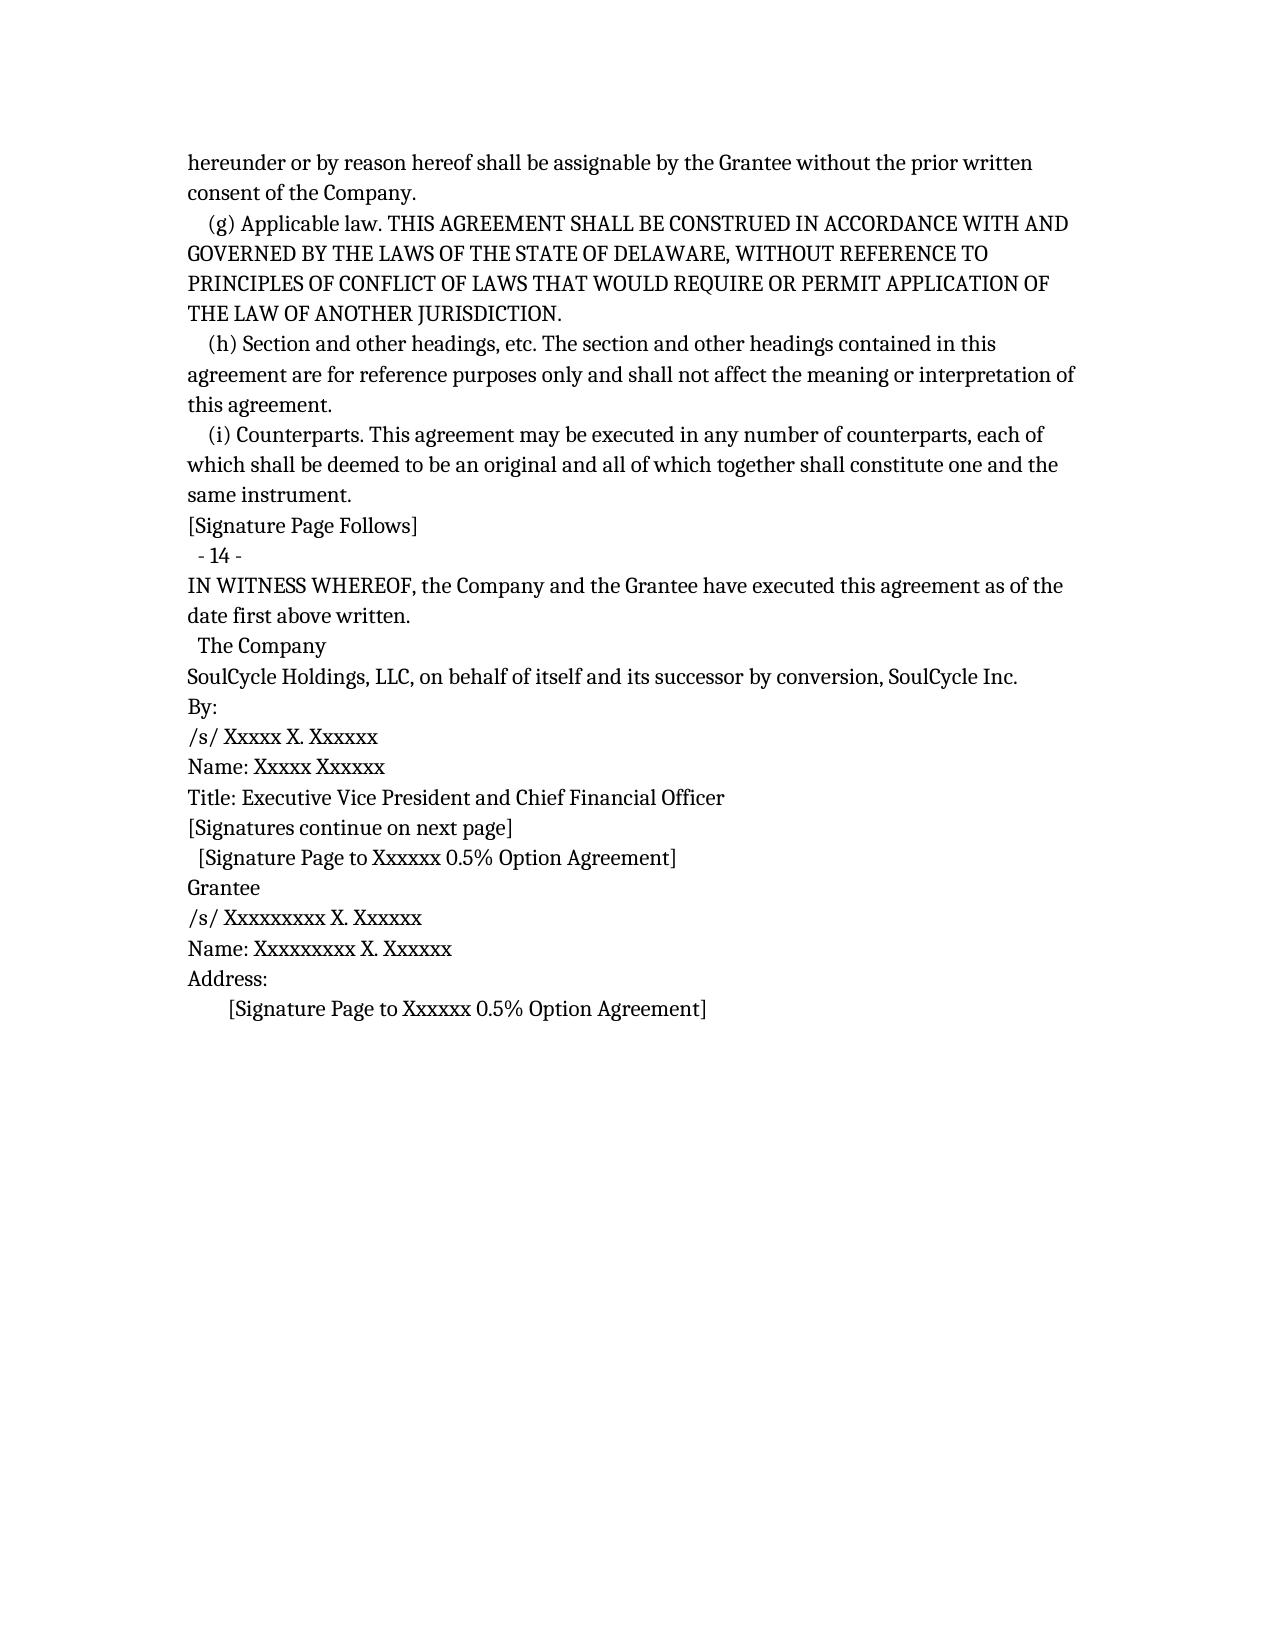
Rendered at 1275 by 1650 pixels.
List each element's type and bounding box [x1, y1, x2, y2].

text [187, 150, 1087, 1022]
